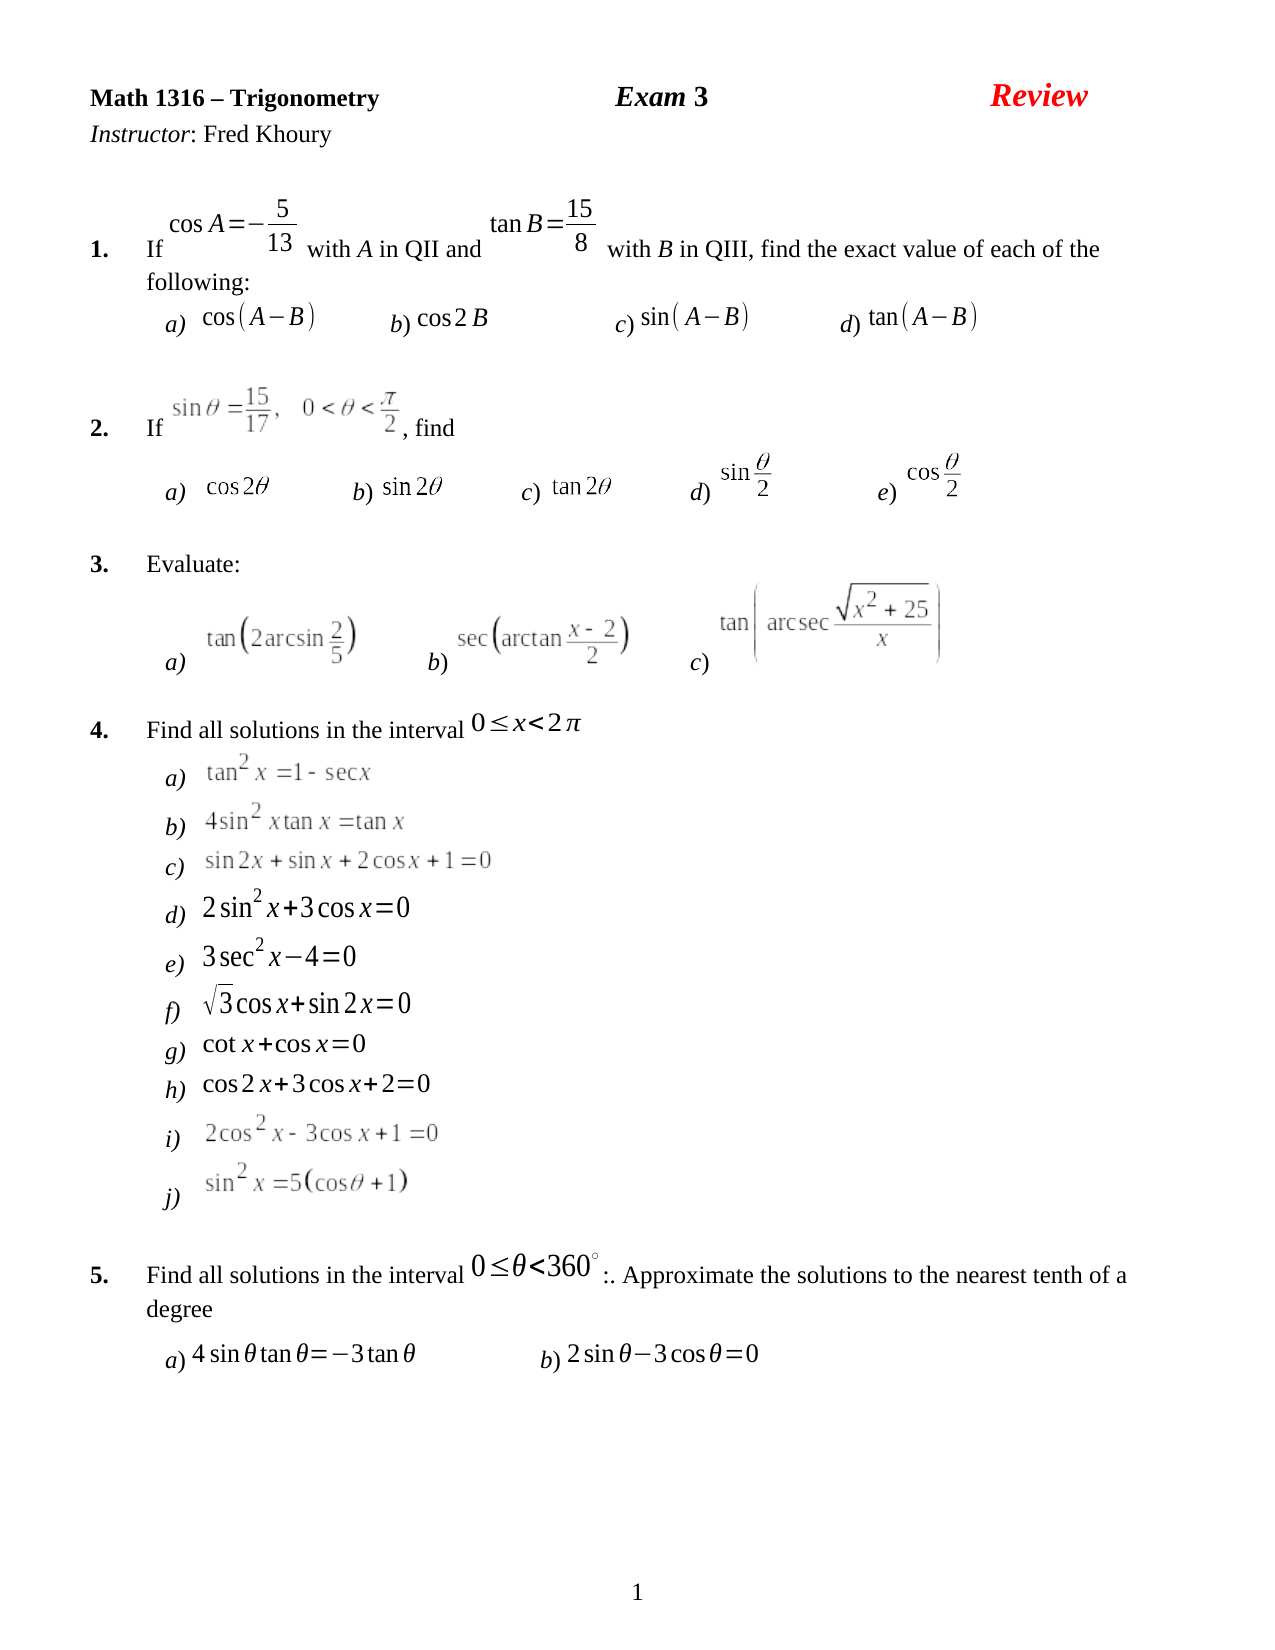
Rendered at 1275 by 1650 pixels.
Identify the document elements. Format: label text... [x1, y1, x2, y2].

list If , find [90, 381, 1185, 442]
list b) c) d) e) [165, 446, 1185, 506]
list Find all solutions in the interval [90, 708, 1185, 743]
list Find all solutions in the interval :. Approximate the solutions to the nearest tenth of a degree [90, 1248, 1185, 1322]
list If with A in QII and with B in QIII, find the exact value of each of the following: [90, 193, 1185, 296]
list b) c) d) [165, 300, 1185, 338]
list b) c) [165, 578, 1185, 675]
text a) b) [165, 1339, 1185, 1374]
list Evaluate: [90, 549, 1185, 578]
text Instructor: Fred Khoury [90, 119, 1185, 148]
text Math 1316 – Trigonometry Exam 3 Review [90, 75, 1185, 113]
